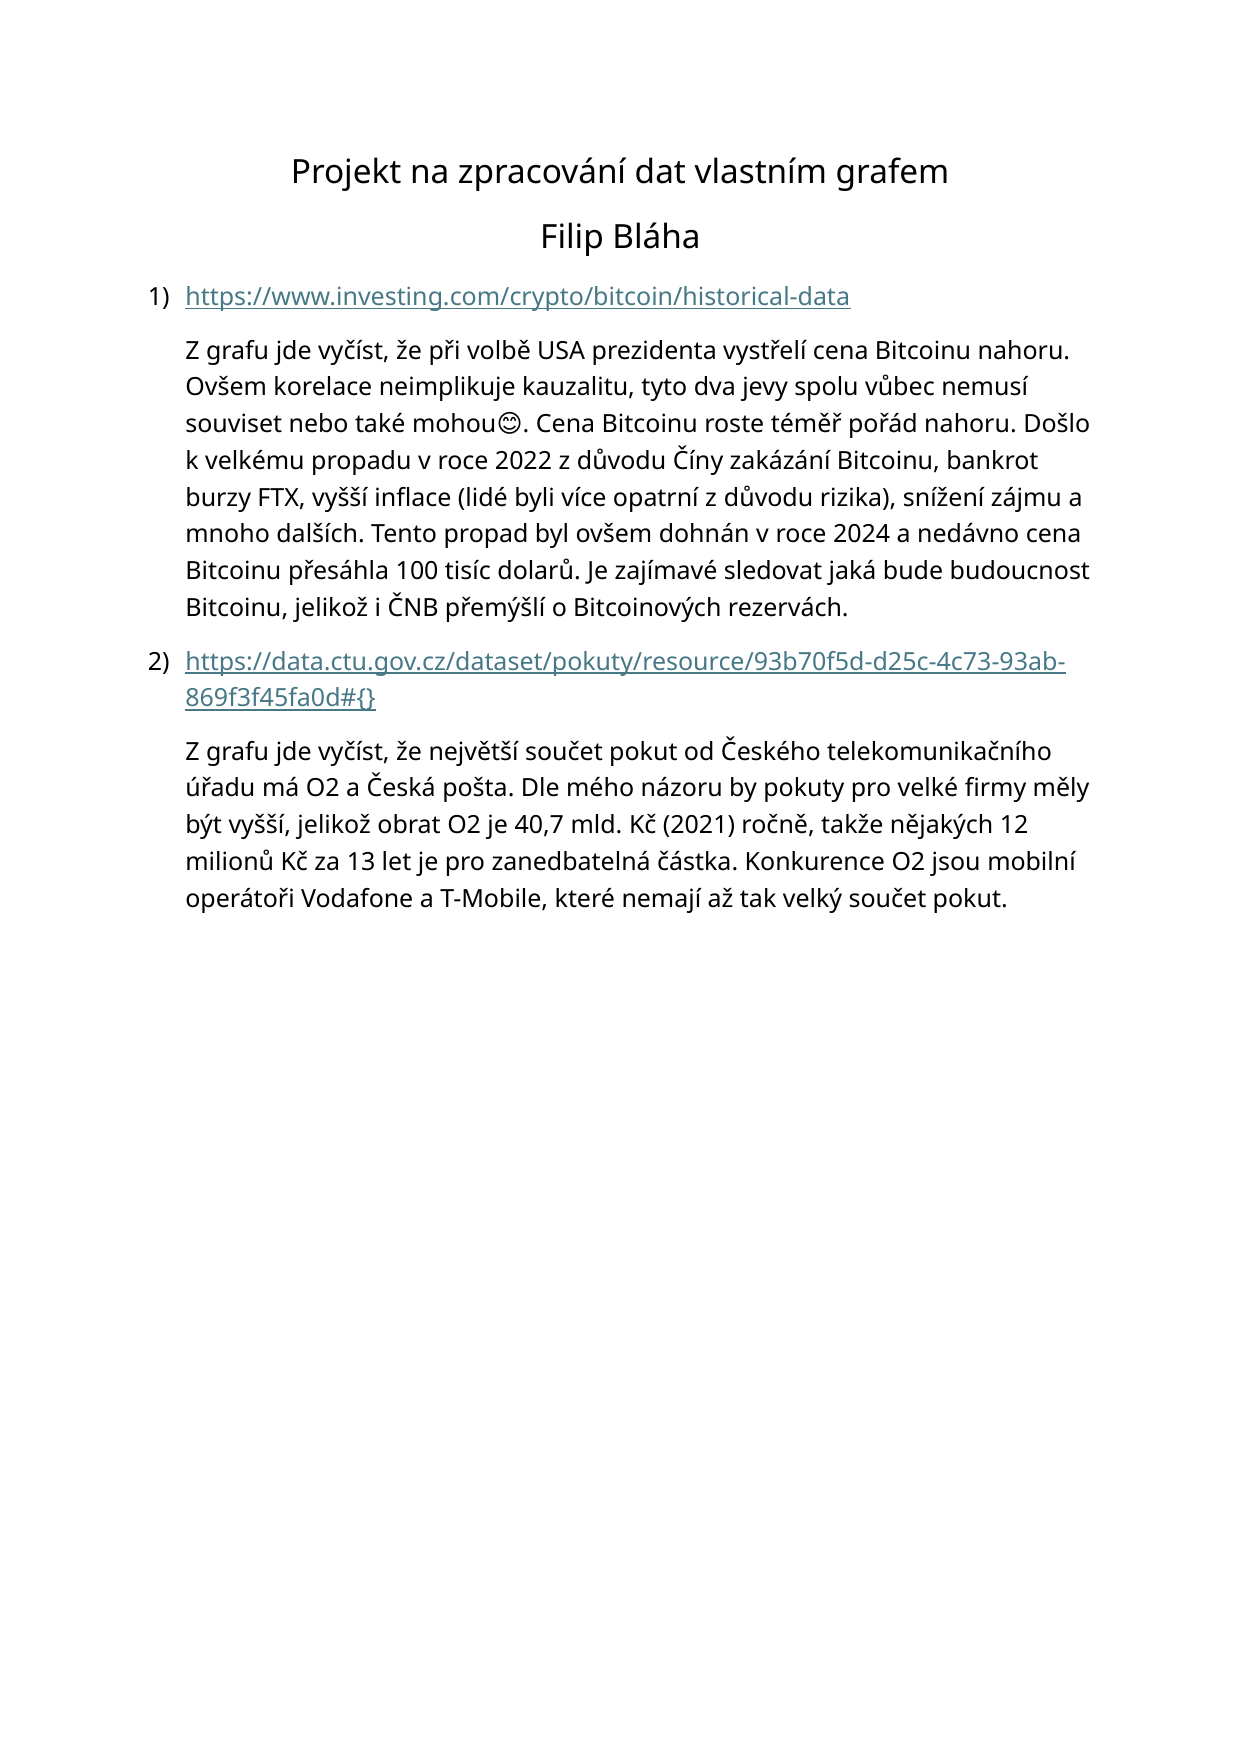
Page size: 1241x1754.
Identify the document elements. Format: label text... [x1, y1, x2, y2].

text Z grafu jde vyčíst, že největší součet pokut od Českého telekomunikačního úřadu má O2 a Česká pošta. Dle mého názoru by pokuty pro velké firmy měly být vyšší, jelikož obrat O2 je 40,7 mld. Kč (2021) ročně, takže nějakých 12 milionů Kč za 13 let je pro zanedbatelná částka. Konkurence O2 jsou mobilní operátoři Vodafone a T-Mobile, které nemají až tak velký součet pokut. [185, 733, 1093, 914]
text Filip Bláha [148, 213, 1093, 259]
text Z grafu jde vyčíst, že při volbě USA prezidenta vystřelí cena Bitcoinu nahoru. Ovšem korelace neimplikuje kauzalitu, tyto dva jevy spolu vůbec nemusí souviset nebo také mohou. Cena Bitcoinu roste téměř pořád nahoru. Došlo k velkému propadu v roce 2022 z důvodu Číny zakázání Bitcoinu, bankrot burzy FTX, vyšší inflace (lidé byli více opatrní z důvodu rizika), snížení zájmu a mnoho dalších. Tento propad byl ovšem dohnán v roce 2024 a nedávno cena Bitcoinu přesáhla 100 tisíc dolarů. Je zajímavé sledovat jaká bude budoucnost Bitcoinu, jelikož i ČNB přemýšlí o Bitcoinových rezervách. [185, 332, 1093, 624]
text Projekt na zpracování dat vlastním grafem [148, 148, 1093, 193]
list https://www.investing.com/crypto/bitcoin/historical-data [148, 279, 1093, 313]
list https://data.ctu.gov.cz/dataset/pokuty/resource/93b70f5d-d25c-4c73-93ab-869f3f45fa0d#{} [148, 643, 1093, 714]
